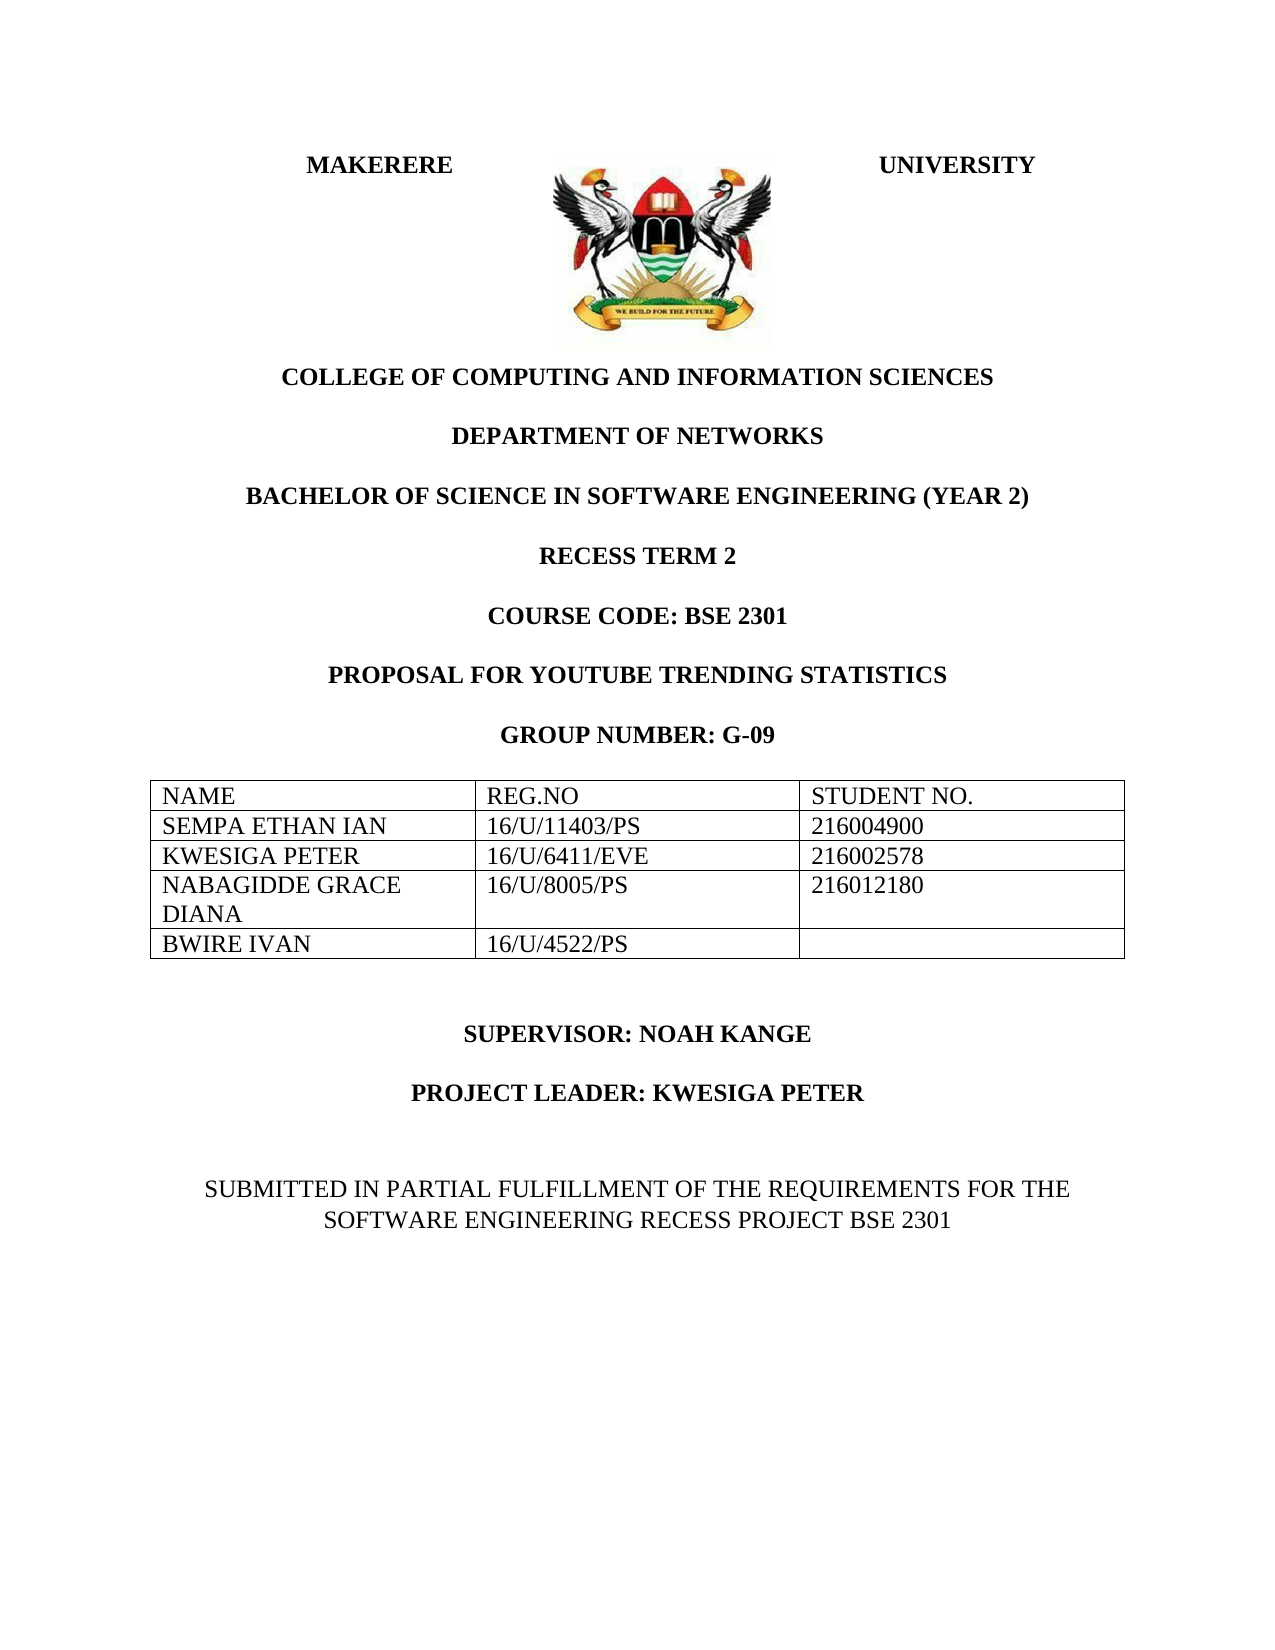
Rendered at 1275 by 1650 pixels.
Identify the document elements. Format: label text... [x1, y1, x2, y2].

text BACHELOR OF SCIENCE IN SOFTWARE ENGINEERING (YEAR 2) [150, 481, 1125, 510]
table_cell 16/U/4522/PS [476, 929, 799, 958]
table_header STUDENT NO. [800, 781, 1124, 810]
text DEPARTMENT OF NETWORKS [150, 421, 1125, 450]
text PROJECT LEADER: KWESIGA PETER [150, 1078, 1125, 1107]
table_cell 16/U/8005/PS [476, 871, 799, 928]
table_cell 216004900 [800, 811, 1124, 840]
table_cell 16/U/6411/EVE [476, 841, 799, 869]
table_cell [800, 929, 1124, 958]
table_cell 16/U/11403/PS [476, 811, 799, 840]
table_cell SEMPA ETHAN IAN [151, 811, 475, 840]
text COURSE CODE: BSE 2301 [150, 601, 1125, 629]
text GROUP NUMBER: G-09 [150, 720, 1125, 749]
table_cell BWIRE IVAN [151, 929, 475, 958]
text SUPERVISOR: NOAH KANGE [150, 1019, 1125, 1047]
text RECESS TERM 2 [150, 541, 1125, 570]
picture [551, 152, 771, 350]
table_header NAME [151, 781, 475, 810]
text SUBMITTED IN PARTIAL FULFILLMENT OF THE REQUIREMENTS FOR THE SOFTWARE ENGINEERING RECESS PROJECT BSE 2301 [150, 1174, 1125, 1234]
table_cell 216012180 [800, 871, 1124, 928]
table_cell KWESIGA PETER [151, 841, 475, 869]
text PROPOSAL FOR YOUTUBE TRENDING STATISTICS [150, 661, 1125, 689]
text COLLEGE OF COMPUTING AND INFORMATION SCIENCES [150, 362, 1125, 390]
table_header REG.NO [476, 781, 799, 810]
table_cell 216002578 [800, 841, 1124, 869]
table_cell NABAGIDDE GRACE DIANA [151, 871, 475, 928]
text MAKERERE UNIVERSITY [225, 150, 1125, 179]
